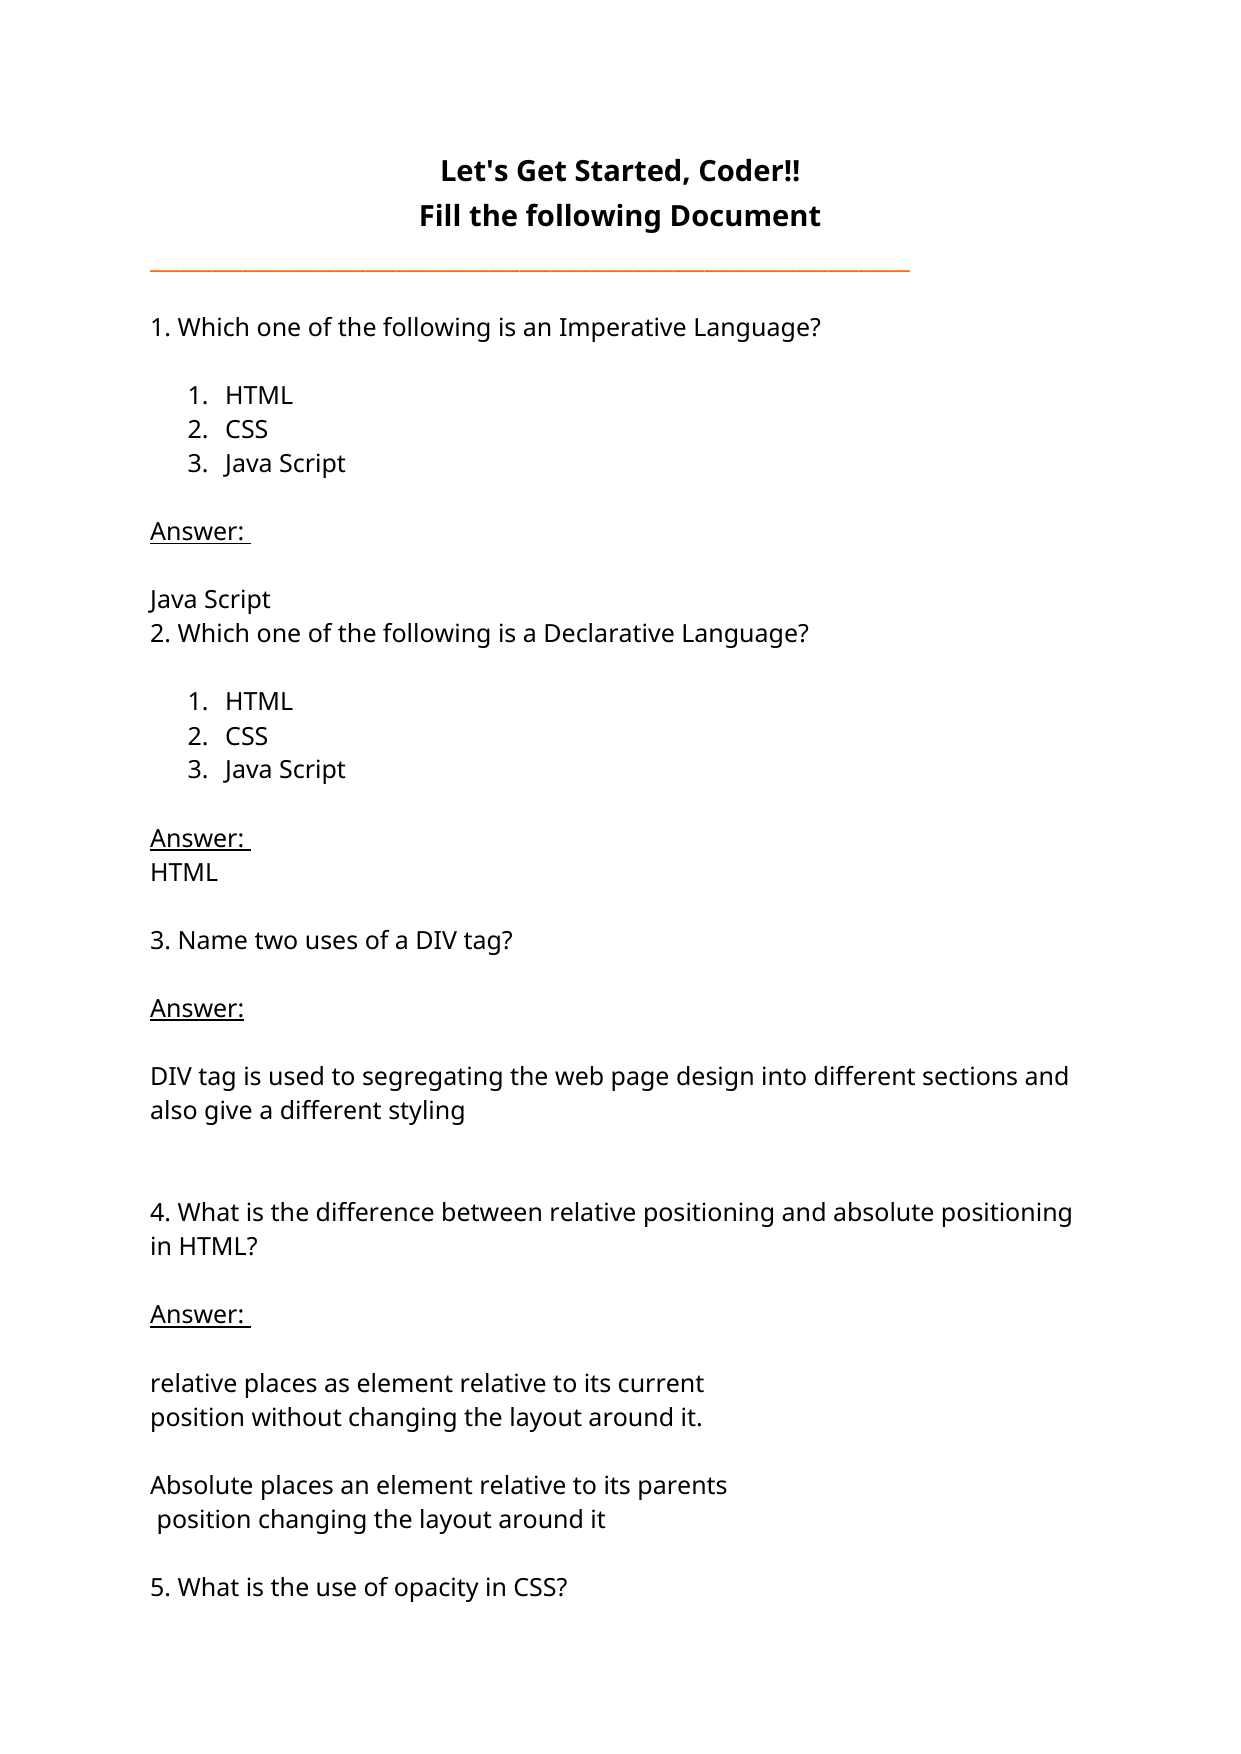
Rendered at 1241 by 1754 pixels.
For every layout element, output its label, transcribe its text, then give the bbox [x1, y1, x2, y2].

text __________________________________________________________________________ [150, 241, 1090, 275]
text 3. Name two uses of a DIV tag? [150, 922, 1090, 957]
list HTML [187, 684, 1090, 718]
text 5. What is the use of opacity in CSS? [150, 1570, 1090, 1604]
text Let's Get Started, Coder!! [150, 150, 1090, 190]
text Fill the following Document [150, 196, 1090, 235]
list CSS [187, 718, 1090, 752]
text 1. Which one of the following is an Imperative Language? [150, 309, 1090, 343]
text HTML [150, 854, 1090, 888]
text Java Script [150, 582, 1090, 616]
text Answer: [150, 991, 1090, 1025]
text Answer: [150, 514, 1090, 548]
text DIV tag is used to segregating the web page design into different sections and also give a different styling [150, 1059, 1090, 1127]
text 2. Which one of the following is a Declarative Language? [150, 616, 1090, 650]
list Java Script [187, 752, 1090, 786]
text 4. What is the difference between relative positioning and absolute positioning in HTML? [150, 1195, 1090, 1263]
text Answer: [150, 1297, 1090, 1331]
text position without changing the layout around it. [150, 1399, 1090, 1433]
text Answer: [150, 820, 1090, 854]
list HTML [187, 377, 1090, 412]
list CSS [187, 412, 1090, 446]
text position changing the layout around it [150, 1502, 1090, 1536]
list Java Script [187, 446, 1090, 480]
text relative places as element relative to its current [150, 1365, 1090, 1399]
text Absolute places an element relative to its parents [150, 1467, 1090, 1502]
